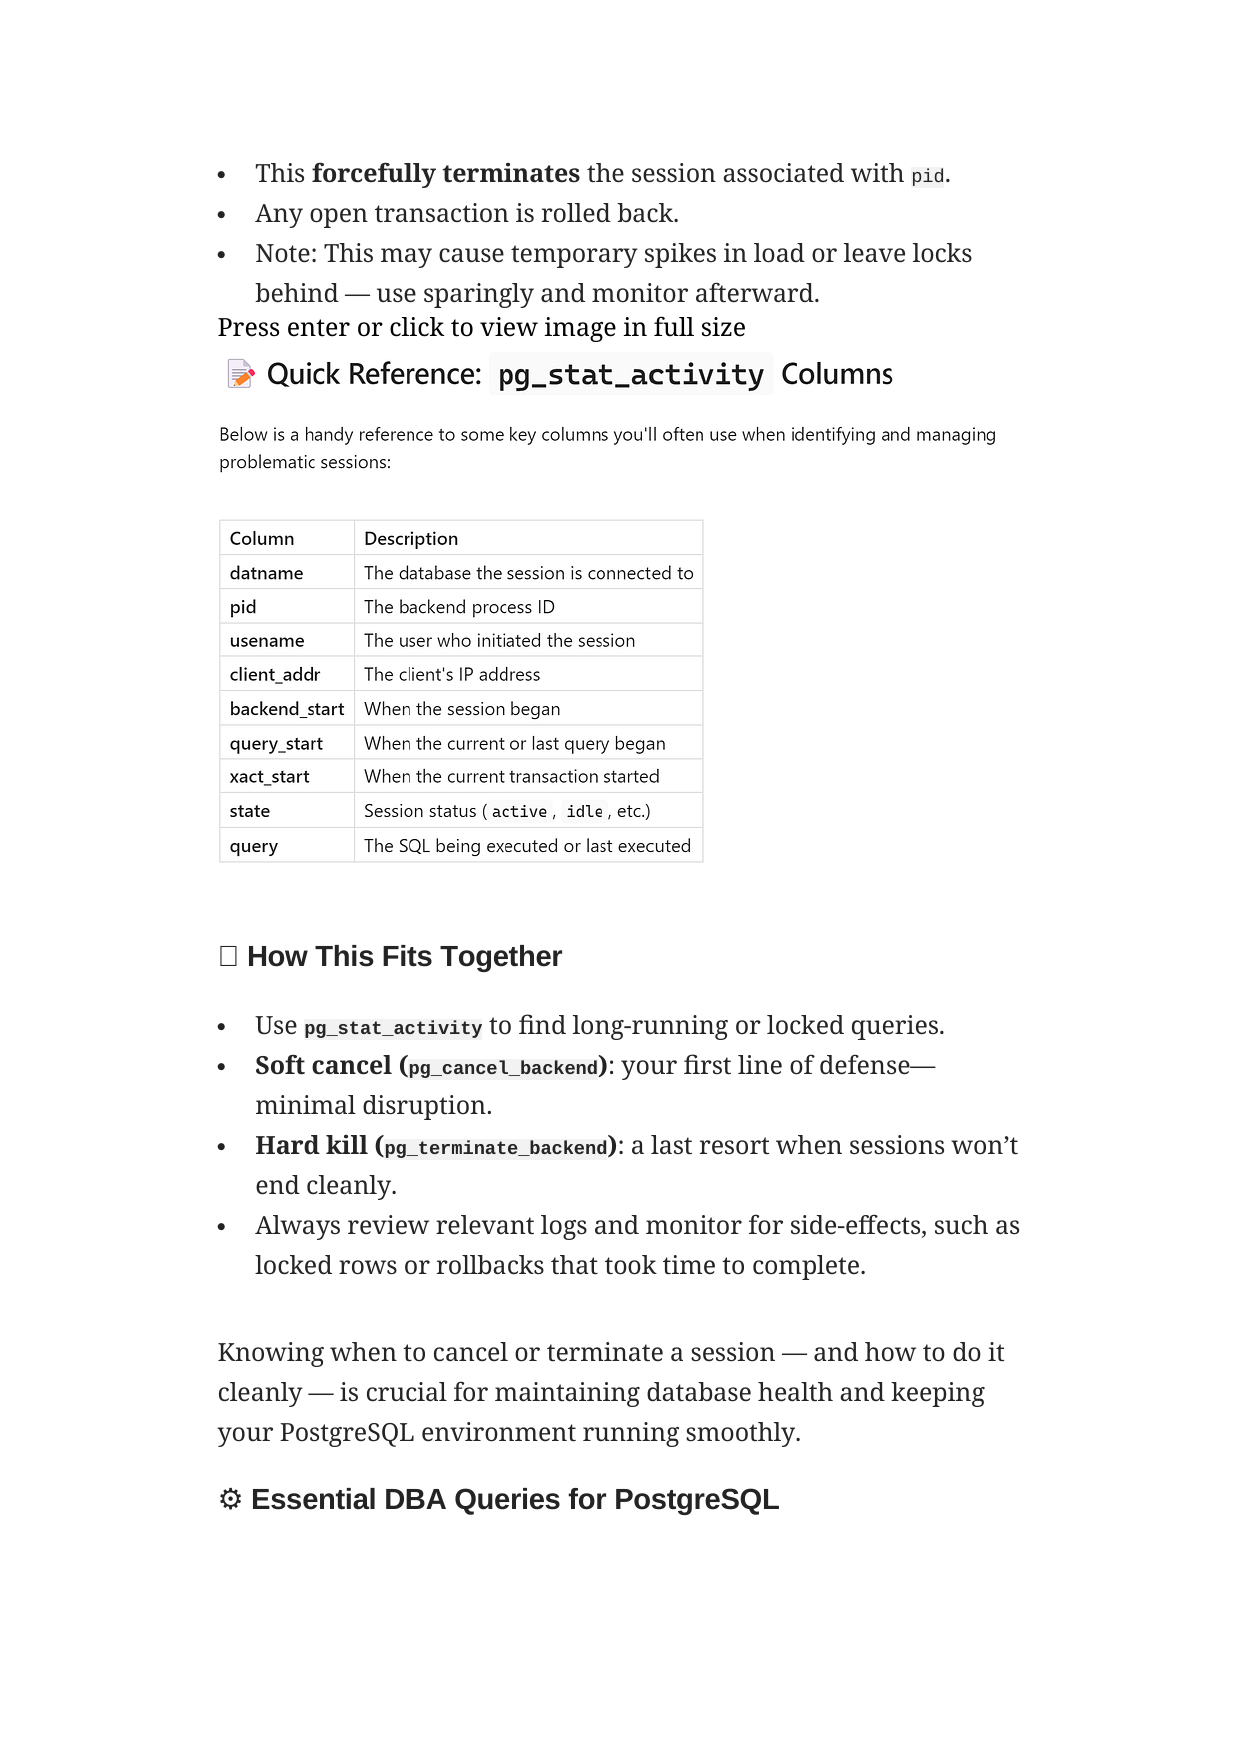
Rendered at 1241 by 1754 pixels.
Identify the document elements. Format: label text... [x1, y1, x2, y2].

text Knowing when to cancel or terminate a session — and how to do it cleanly — is crucial for maintaining database health and keeping your PostgreSQL environment running smoothly. [217, 1328, 1023, 1448]
subtitle ⚙️ Essential DBA Queries for PostgreSQL [217, 1478, 1023, 1515]
list Use pg_stat_activity to find long-running or locked queries. [218, 1002, 1023, 1042]
picture [217, 344, 1083, 908]
subtitle 🔄 How This Fits Together [217, 935, 1023, 973]
list This forcefully terminates the session associated with pid. [218, 150, 1023, 190]
list Always review relevant logs and monitor for side-effects, such as locked rows or rollbacks that took time to complete. [218, 1202, 1023, 1282]
list Soft cancel (pg_cancel_backend): your first line of defense—minimal disruption. [218, 1042, 1023, 1122]
list Note: This may cause temporary spikes in load or leave locks behind — use sparingly and monitor afterward. [218, 230, 1023, 310]
list Hard kill (pg_terminate_backend): a last resort when sessions won’t end cleanly. [218, 1122, 1023, 1202]
list Any open transaction is rolled back. [218, 190, 1023, 230]
text Press enter or click to view image in full size [217, 310, 1023, 344]
